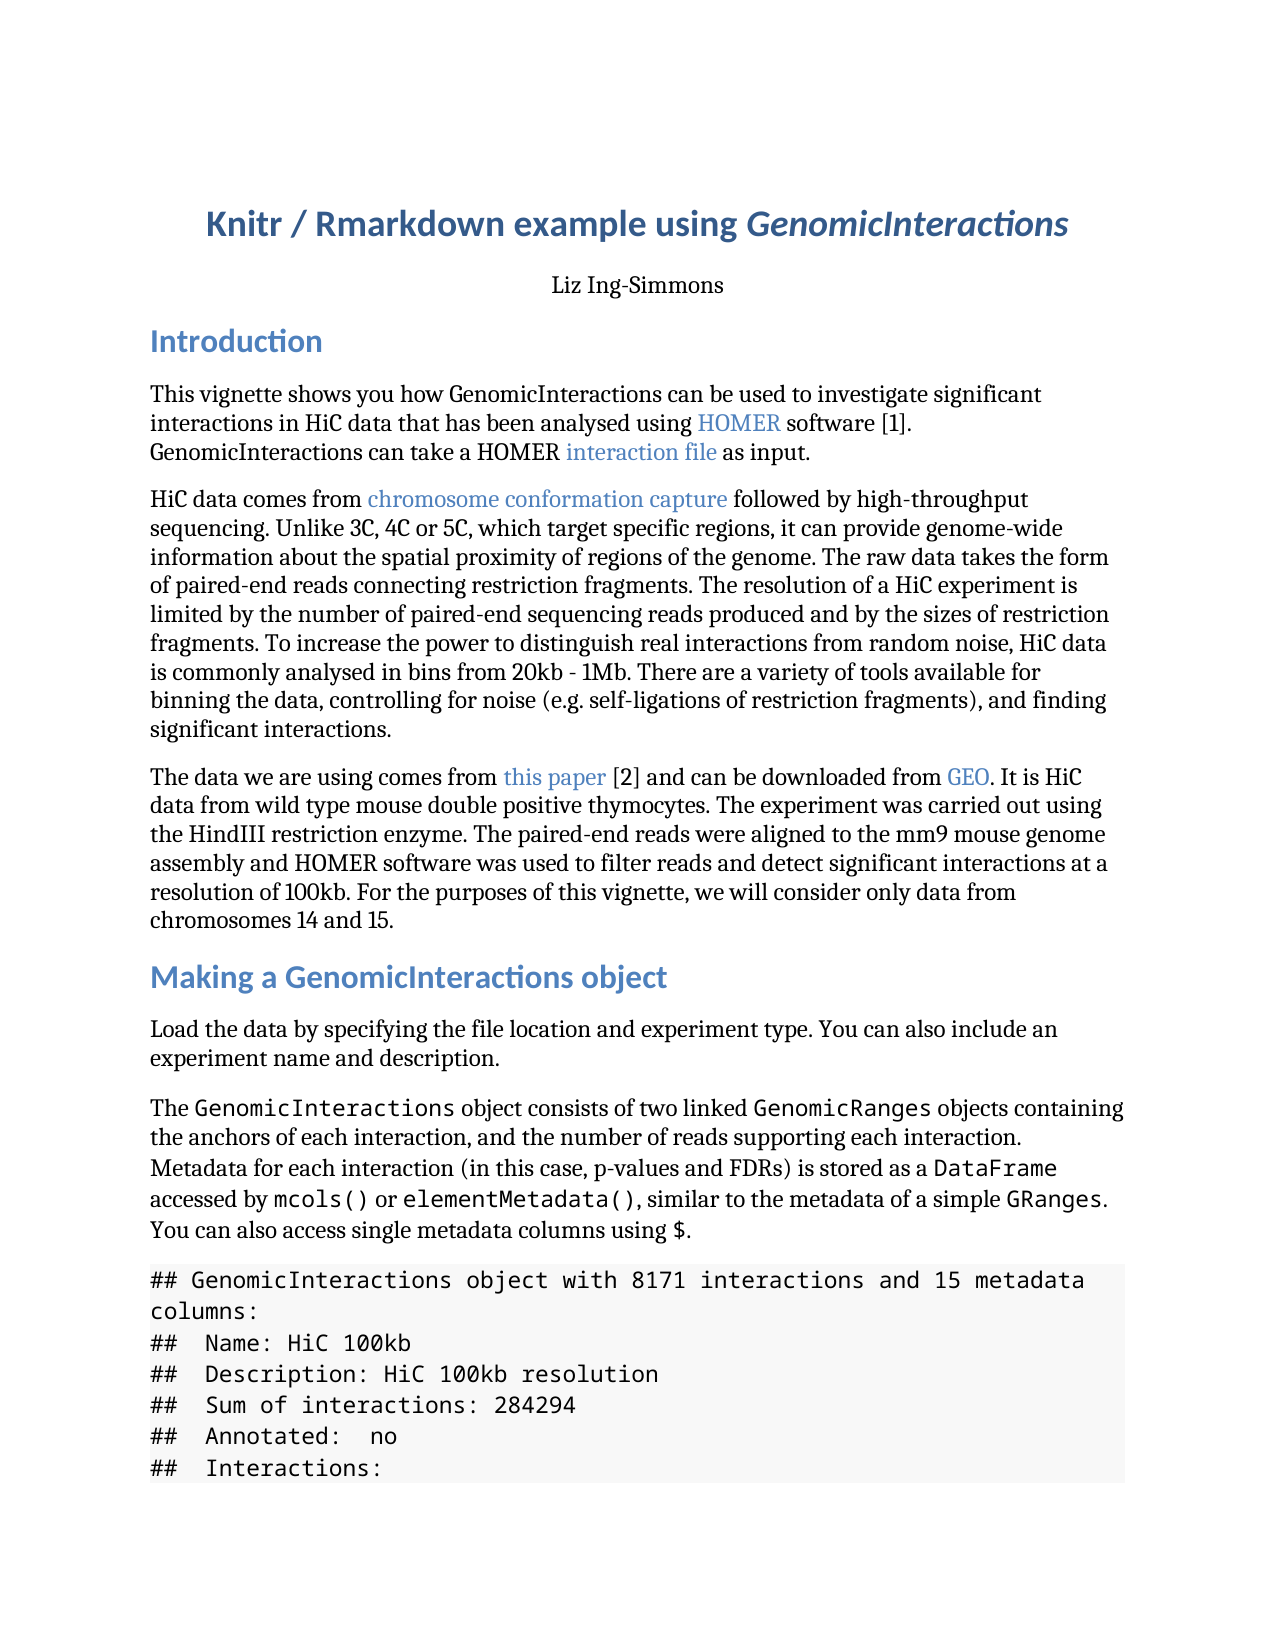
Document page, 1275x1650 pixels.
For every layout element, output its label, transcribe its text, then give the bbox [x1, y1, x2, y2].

text HiC data comes from chromosome conformation capture followed by high-throughput sequencing. Unlike 3C, 4C or 5C, which target specific regions, it can provide genome-wide information about the spatial proximity of regions of the genome. The raw data takes the form of paired-end reads connecting restriction fragments. The resolution of a HiC experiment is limited by the number of paired-end sequencing reads produced and by the sizes of restriction fragments. To increase the power to distinguish real interactions from random noise, HiC data is commonly analysed in bins from 20kb - 1Mb. There are a variety of tools available for binning the data, controlling for noise (e.g. self-ligations of restriction fragments), and finding significant interactions. [150, 485, 1125, 744]
title Knitr / Rmarkdown example using GenomicInteractions [150, 200, 1125, 246]
subtitle Introduction [150, 320, 1125, 361]
text The data we are using comes from this paper [2] and can be downloaded from GEO. It is HiC data from wild type mouse double positive thymocytes. The experiment was carried out using the HindIII restriction enzyme. The paired-end reads were aligned to the mm9 mouse genome assembly and HOMER software was used to filter reads and detect significant interactions at a resolution of 100kb. For the purposes of this vignette, we will consider only data from chromosomes 14 and 15. [150, 762, 1125, 935]
text This vignette shows you how GenomicInteractions can be used to investigate significant interactions in HiC data that has been analysed using HOMER software [1]. GenomicInteractions can take a HOMER interaction file as input. [150, 380, 1125, 466]
text Liz Ing-Simmons [150, 271, 1125, 299]
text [150, 1264, 1125, 1483]
subtitle Making a GenomicInteractions object [150, 956, 1125, 996]
text Load the data by specifying the file location and experiment type. You can also include an experiment name and description. [150, 1015, 1125, 1073]
text The GenomicInteractions object consists of two linked GenomicRanges objects containing the anchors of each interaction, and the number of reads supporting each interaction. Metadata for each interaction (in this case, p-values and FDRs) is stored as a DataFrame accessed by mcols() or elementMetadata(), similar to the metadata of a simple GRanges. You can also access single metadata columns using $. [150, 1091, 1125, 1245]
